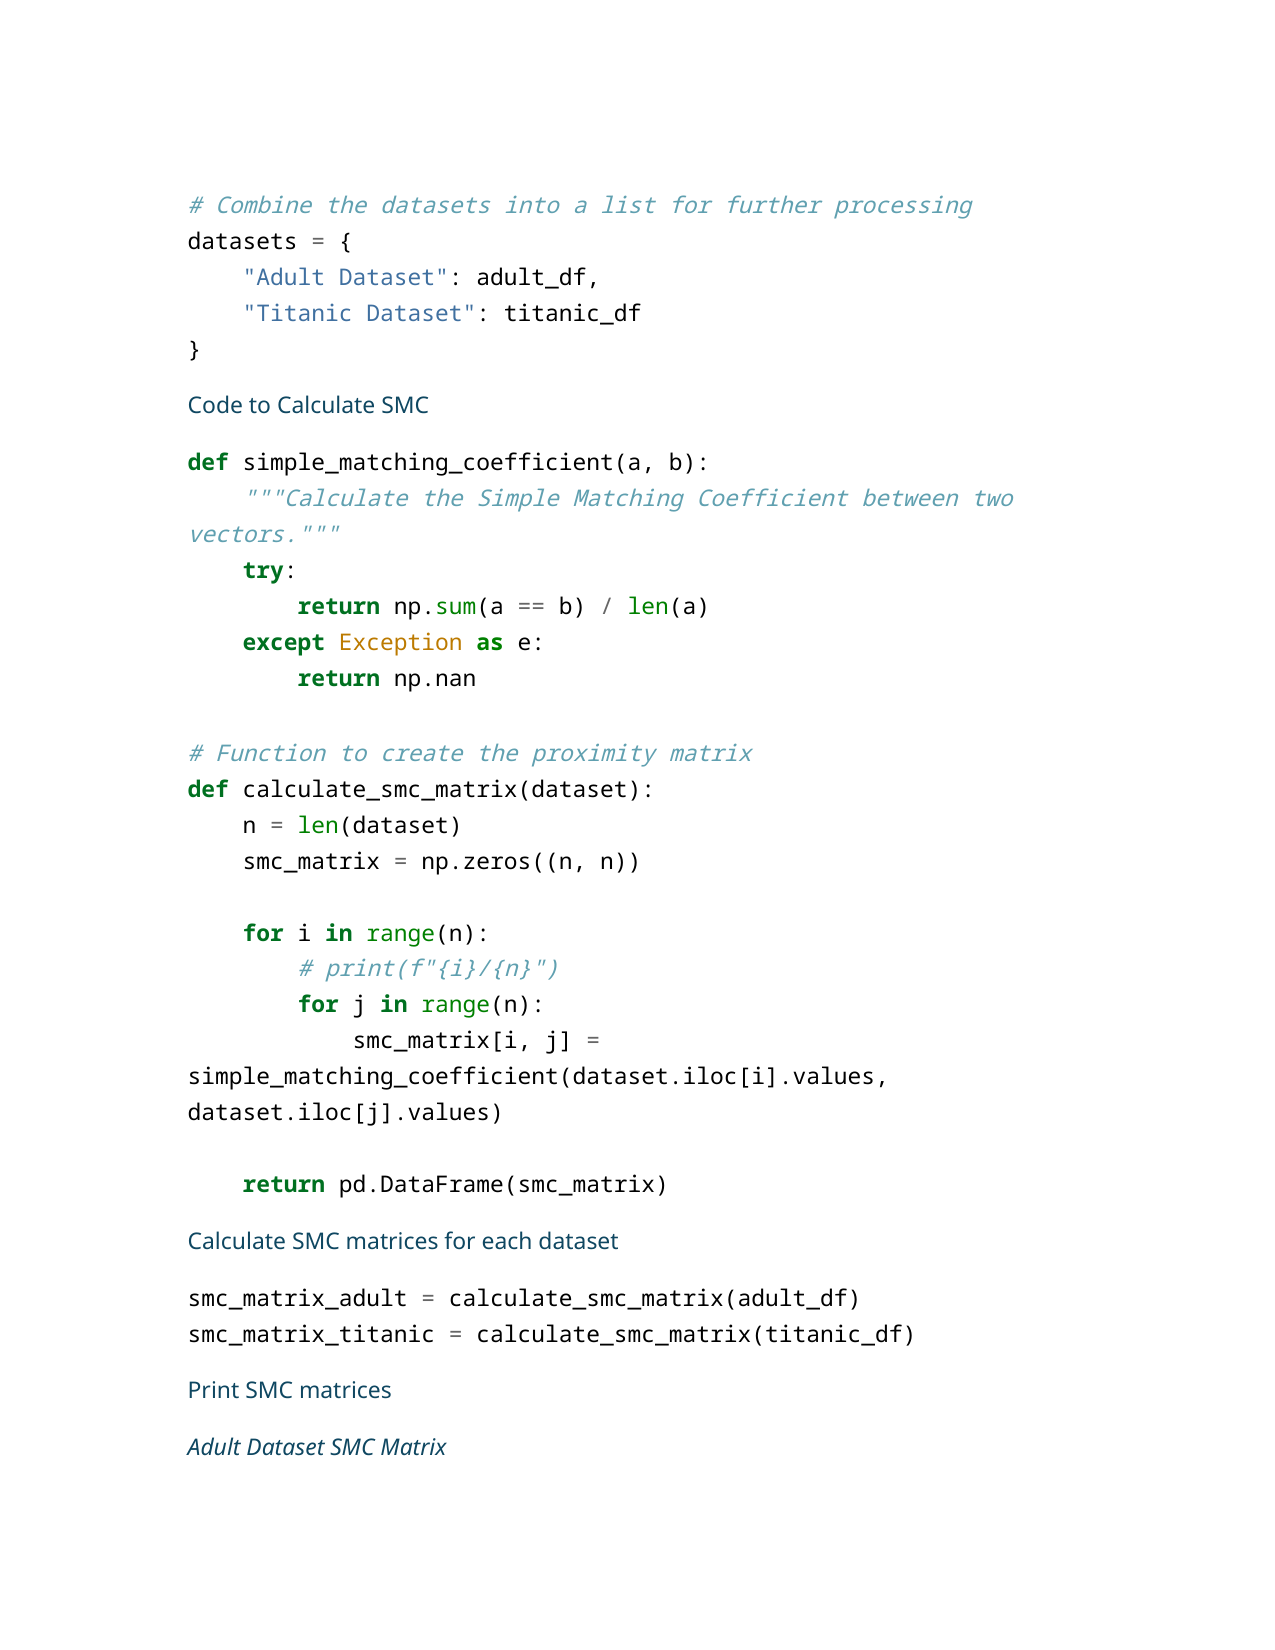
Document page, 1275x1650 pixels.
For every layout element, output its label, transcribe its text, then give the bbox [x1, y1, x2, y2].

text Print SMC matrices [187, 1374, 1087, 1406]
text smc_matrix_adult = calculate_smc_matrix(adult_df) smc_matrix_titanic = calculate_smc_matrix(titanic_df) [187, 1282, 1087, 1349]
text Code to Calculate SMC [187, 389, 1087, 421]
text Calculate SMC matrices for each dataset [187, 1225, 1087, 1256]
text def simple_matching_coefficient(a, b): """Calculate the Simple Matching Coefficient between two vectors.""" try: return np.sum(a == b) / len(a) except Exception as e: return np.nan # Function to create the proximity matrix def calculate_smc_matrix(dataset): n = len(dataset) smc_matrix = np.zeros((n, n)) for i in range(n): # print(f"{i}/{n}") for j in range(n): smc_matrix[i, j] = simple_matching_coefficient(dataset.iloc[i].values, dataset.iloc[j].values) return pd.DataFrame(smc_matrix) [187, 446, 1087, 1199]
text Adult Dataset SMC Matrix [187, 1431, 1087, 1462]
text # Combine the datasets into a list for further processing datasets = { "Adult Dataset": adult_df, "Titanic Dataset": titanic_df } [187, 150, 1087, 364]
